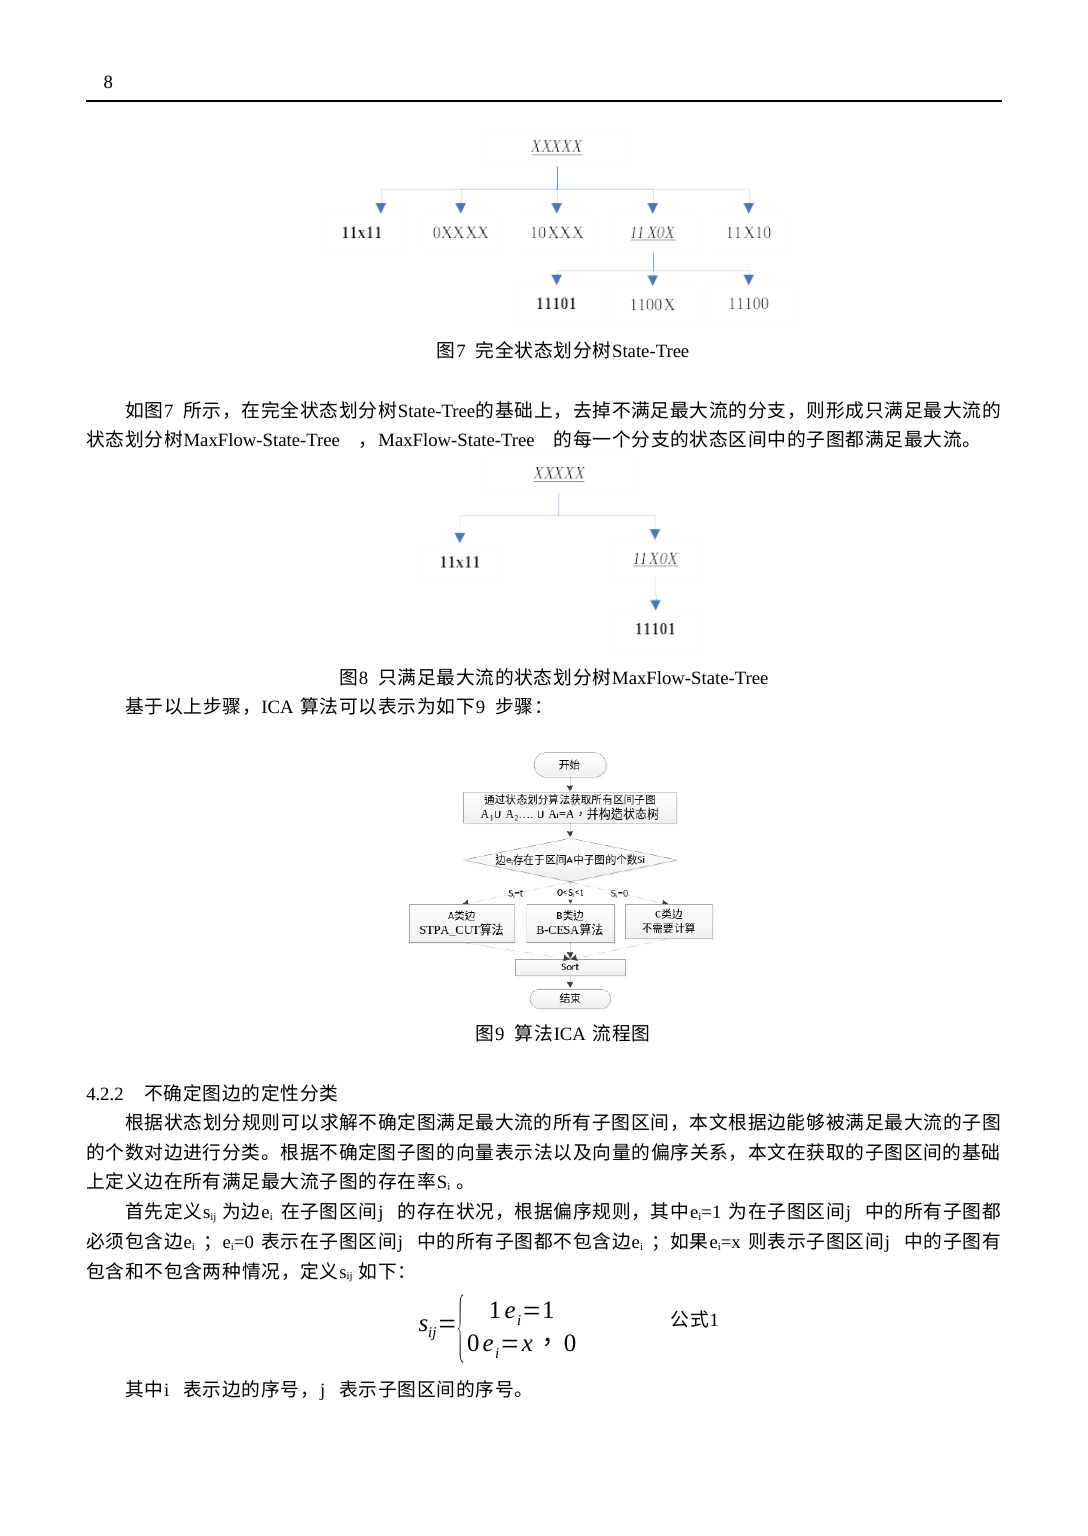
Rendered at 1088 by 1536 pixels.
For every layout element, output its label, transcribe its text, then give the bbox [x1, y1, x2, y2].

text 根据状态划分规则可以求解不确定图满足最大流的所有子图区间，本文根据边能够被满足最大流的子图的个数对边进行分类。根据不确定图子图的向量表示法以及向量的偏序关系，本文在获取的子图区间的基础上定义边在所有满足最大流子图的存在率Si。 [86, 1107, 1001, 1196]
text 如图7所示，在完全状态划分树State-Tree的基础上，去掉不满足最大流的分支，则形成只满足最大流的状态划分树MaxFlow-State-Tree，MaxFlow-State-Tree的每一个分支的状态区间中的子图都满足最大流。 [86, 394, 1001, 453]
text 图7 完全状态划分树State-Tree [86, 335, 1001, 364]
text 图8 只满足最大流的状态划分树MaxFlow-State-Tree [86, 661, 1001, 691]
text 图9 算法ICA流程图 [86, 1017, 1001, 1047]
text 公式1 [86, 1285, 1001, 1374]
text 其中i表示边的序号，j表示子图区间的序号。 [86, 1374, 1001, 1403]
subtitle 不确定图边的定性分类 [86, 1077, 1001, 1107]
text 基于以上步骤，ICA算法可以表示为如下9步骤： [86, 691, 1001, 721]
text 首先定义sij为边ei在子图区间j的存在状况，根据偏序规则，其中ei=1为在子图区间j中的所有子图都必须包含边ei；ei=0表示在子图区间j中的所有子图都不包含边ei；如果ei=x则表示子图区间j中的子图有包含和不包含两种情况，定义sij如下： [86, 1196, 1001, 1285]
